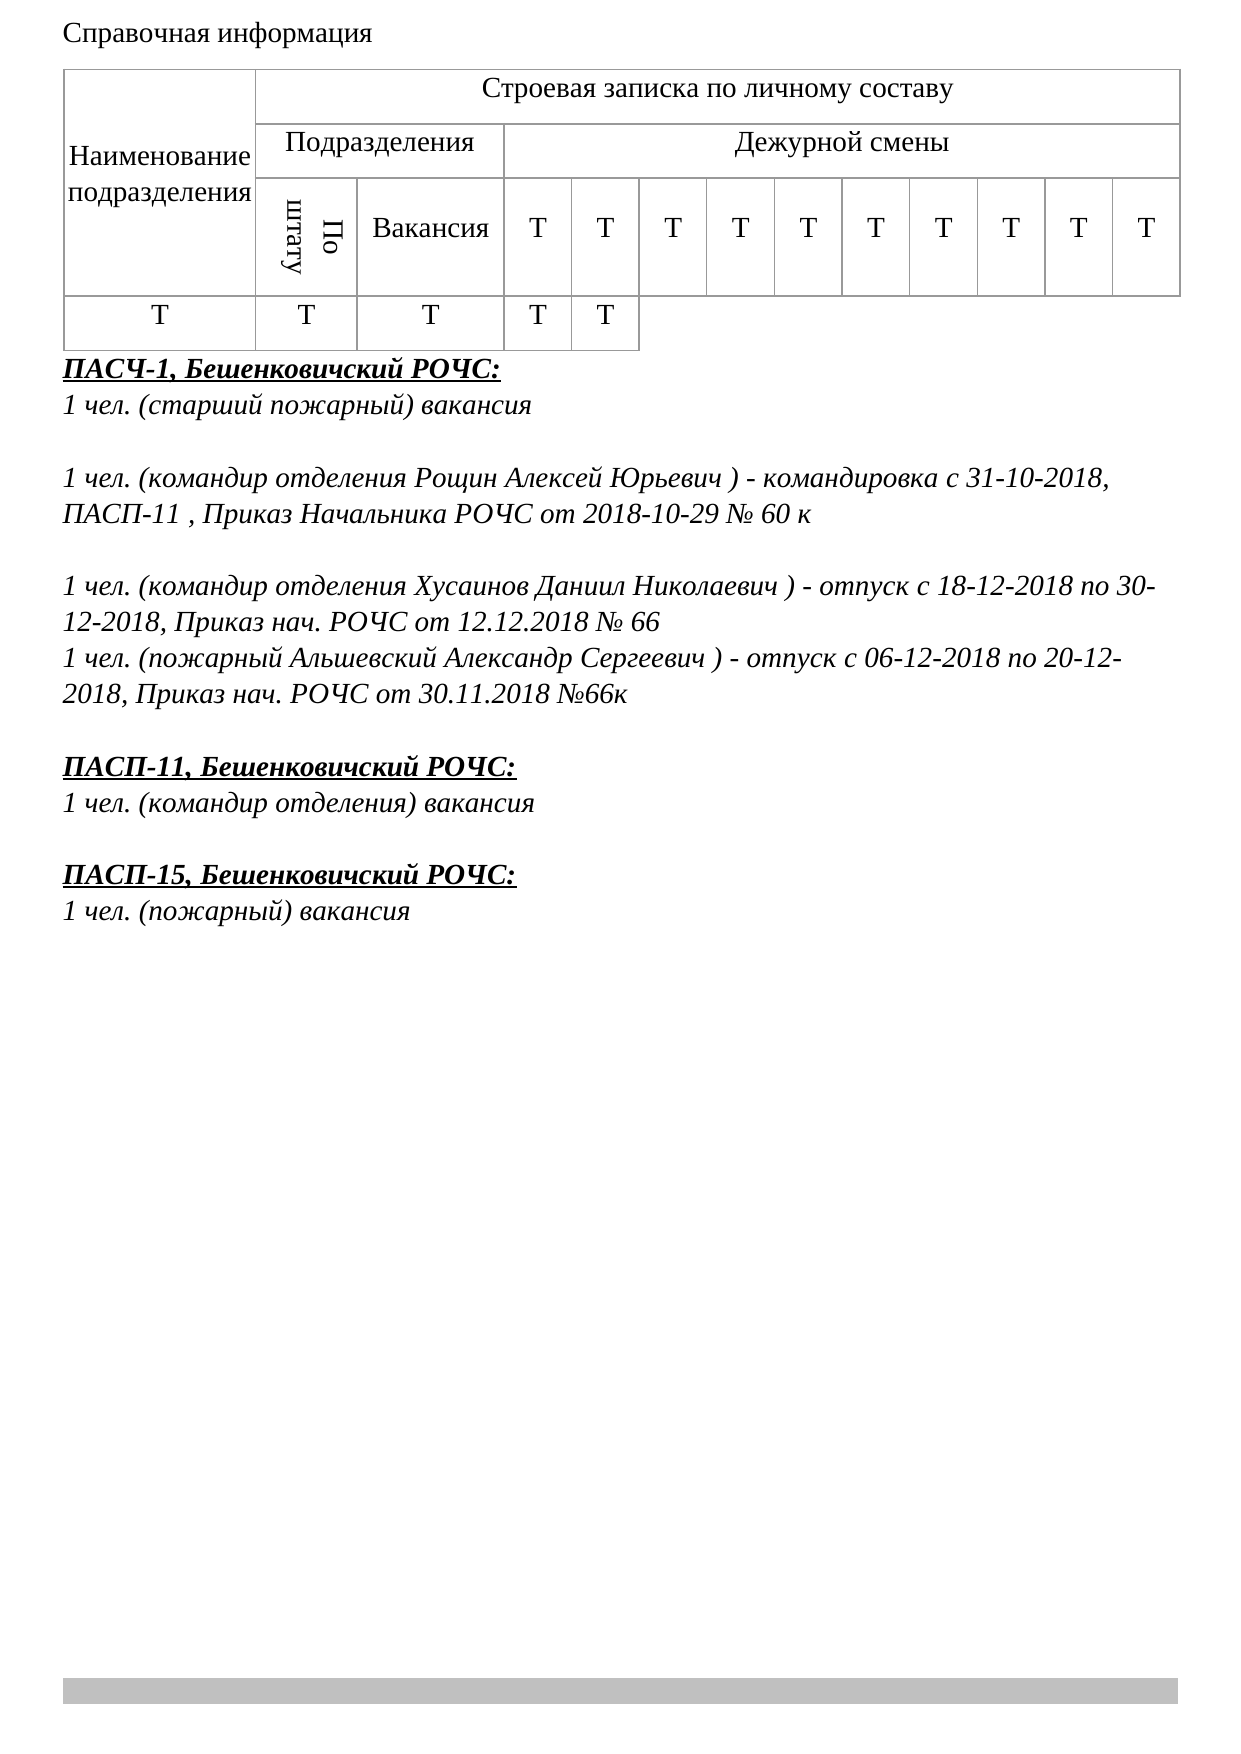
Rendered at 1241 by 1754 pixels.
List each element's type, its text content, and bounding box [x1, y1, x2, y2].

table_cell Т [910, 179, 977, 295]
table_cell Т [775, 179, 841, 295]
table_cell Т [572, 297, 638, 350]
table_cell Т [505, 179, 571, 295]
table_header Наименование подразделения [65, 70, 255, 295]
text ПАСЧ-1, Бешенковичский РОЧС: 1 чел. (старший пожарный) вакансия 1 чел. (командир отделения Рощин Алексей Юрьевич ) - командировка c 31-10-2018, ПАСП-11 , Приказ Начальника РОЧС от 2018-10-29 № 60 к 1 чел. (командир отделения Хусаинов Даниил Николаевич ) - отпуск c 18-12-2018 по 30-12-2018, Приказ нач. РОЧС от 12.12.2018 № 66 1 чел. (пожарный Альшевский Александр Сергеевич ) - отпуск c 06-12-2018 по 20-12-2018, Приказ нач. РОЧС от 30.11.2018 №66к ПАСП-11, Бешенковичский РОЧС: 1 чел. (командир отделения) вакансия ПАСП-15, Бешенковичский РОЧС: 1 чел. (пожарный) вакансия [62, 351, 1178, 999]
table_cell Вакансия [358, 179, 503, 295]
table_cell Т [505, 297, 571, 350]
table_cell По штату [256, 179, 356, 295]
table_cell Т [707, 179, 774, 295]
table_cell Т [65, 297, 255, 350]
table_cell Т [1046, 179, 1112, 295]
table_cell Т [572, 179, 638, 295]
table_cell Т [843, 179, 909, 295]
table_cell Т [256, 297, 356, 350]
table_cell Дежурной смены [505, 125, 1179, 177]
text Справочная информация [62, 16, 1178, 49]
table_header Строевая записка по личному составу [256, 70, 1179, 123]
table_cell Т [358, 297, 503, 350]
table_cell Т [640, 179, 706, 295]
table_cell Т [1113, 179, 1179, 295]
table_cell Подразделения [256, 125, 503, 177]
table_cell Т [978, 179, 1044, 295]
